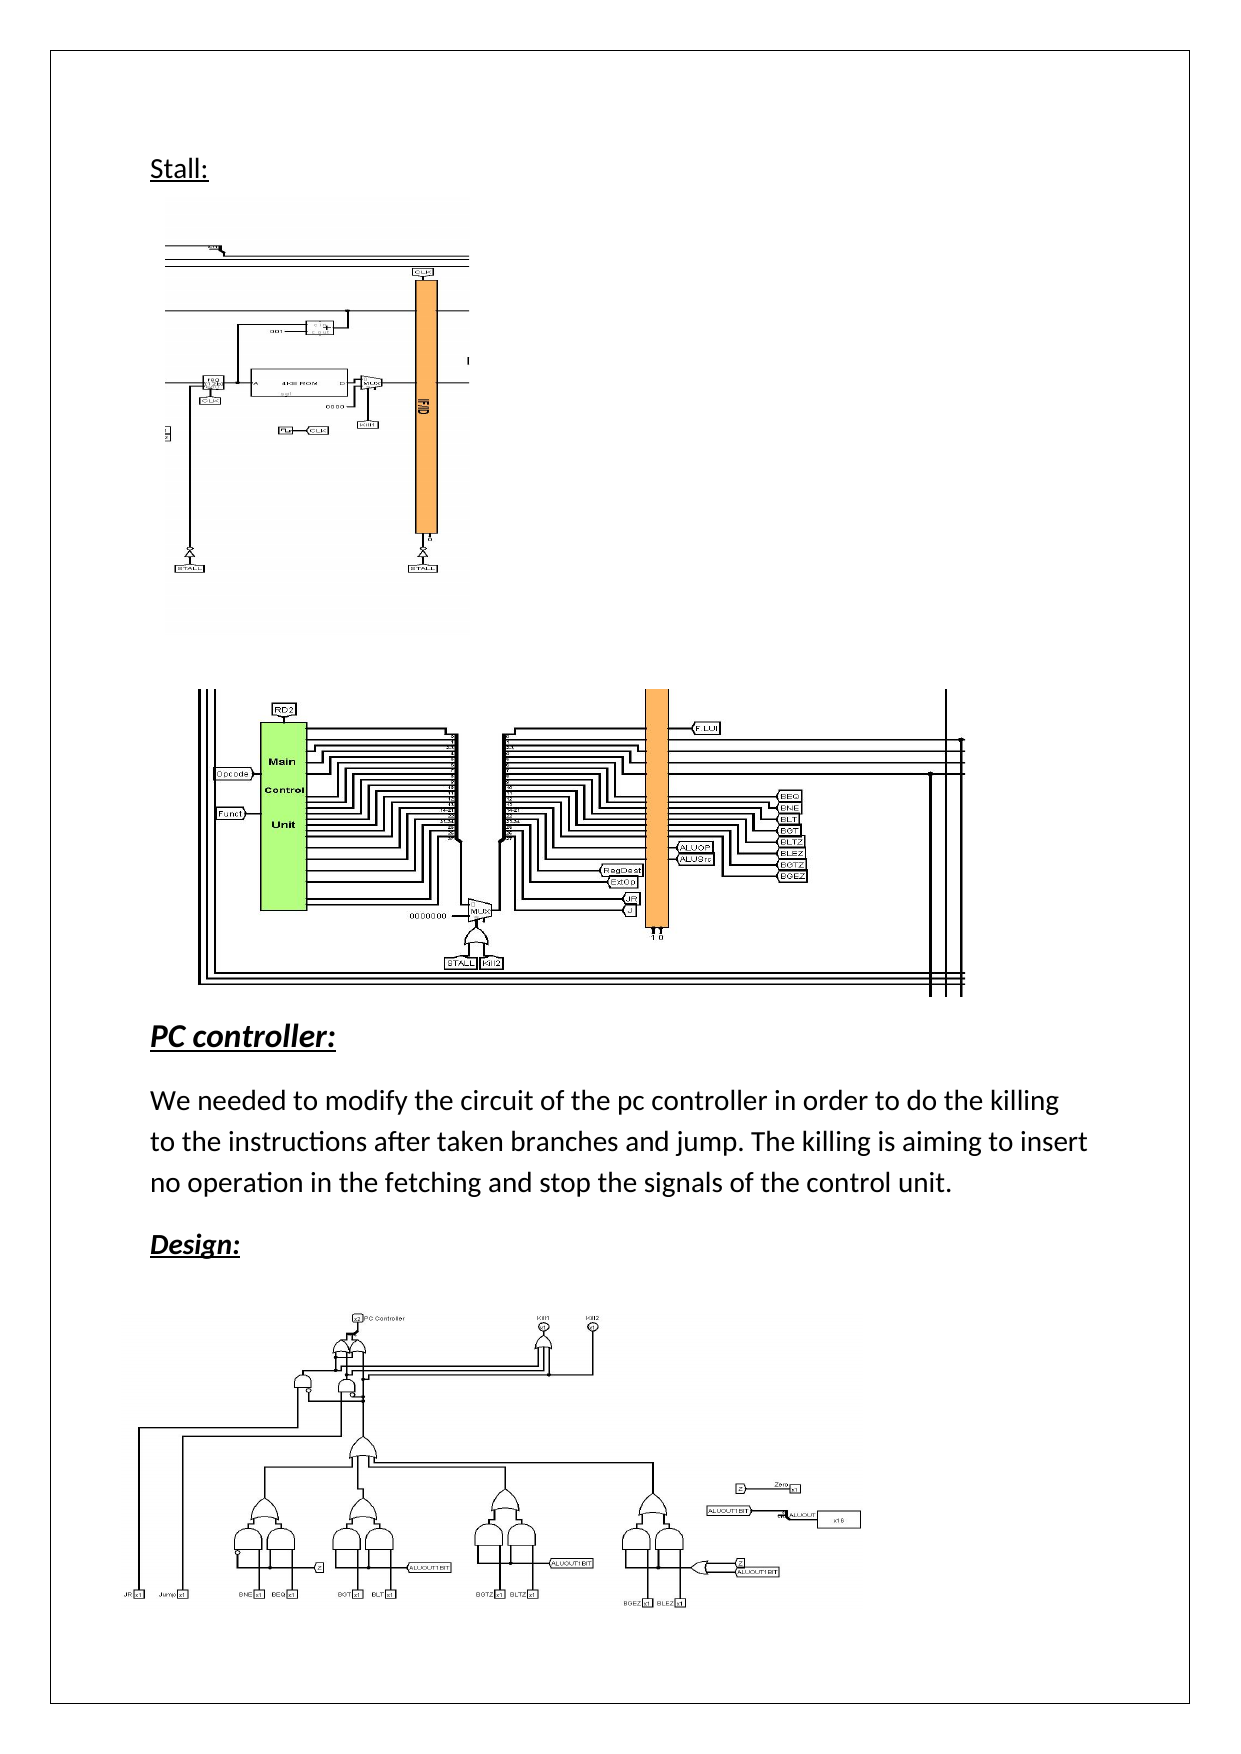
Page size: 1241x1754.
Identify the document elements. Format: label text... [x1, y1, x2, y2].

picture [121, 1311, 863, 1609]
text PC controller: [150, 1015, 1090, 1056]
picture [165, 197, 470, 635]
text Stall: [150, 150, 1090, 186]
picture [161, 689, 966, 997]
text We needed to modify the circuit of the pc controller in order to do the killing to the instructions after taken branches and jump. The killing is aiming to insert no operation in the fetching and stop the signals of the control unit. [150, 1082, 1090, 1200]
text Design: [150, 1226, 1090, 1262]
